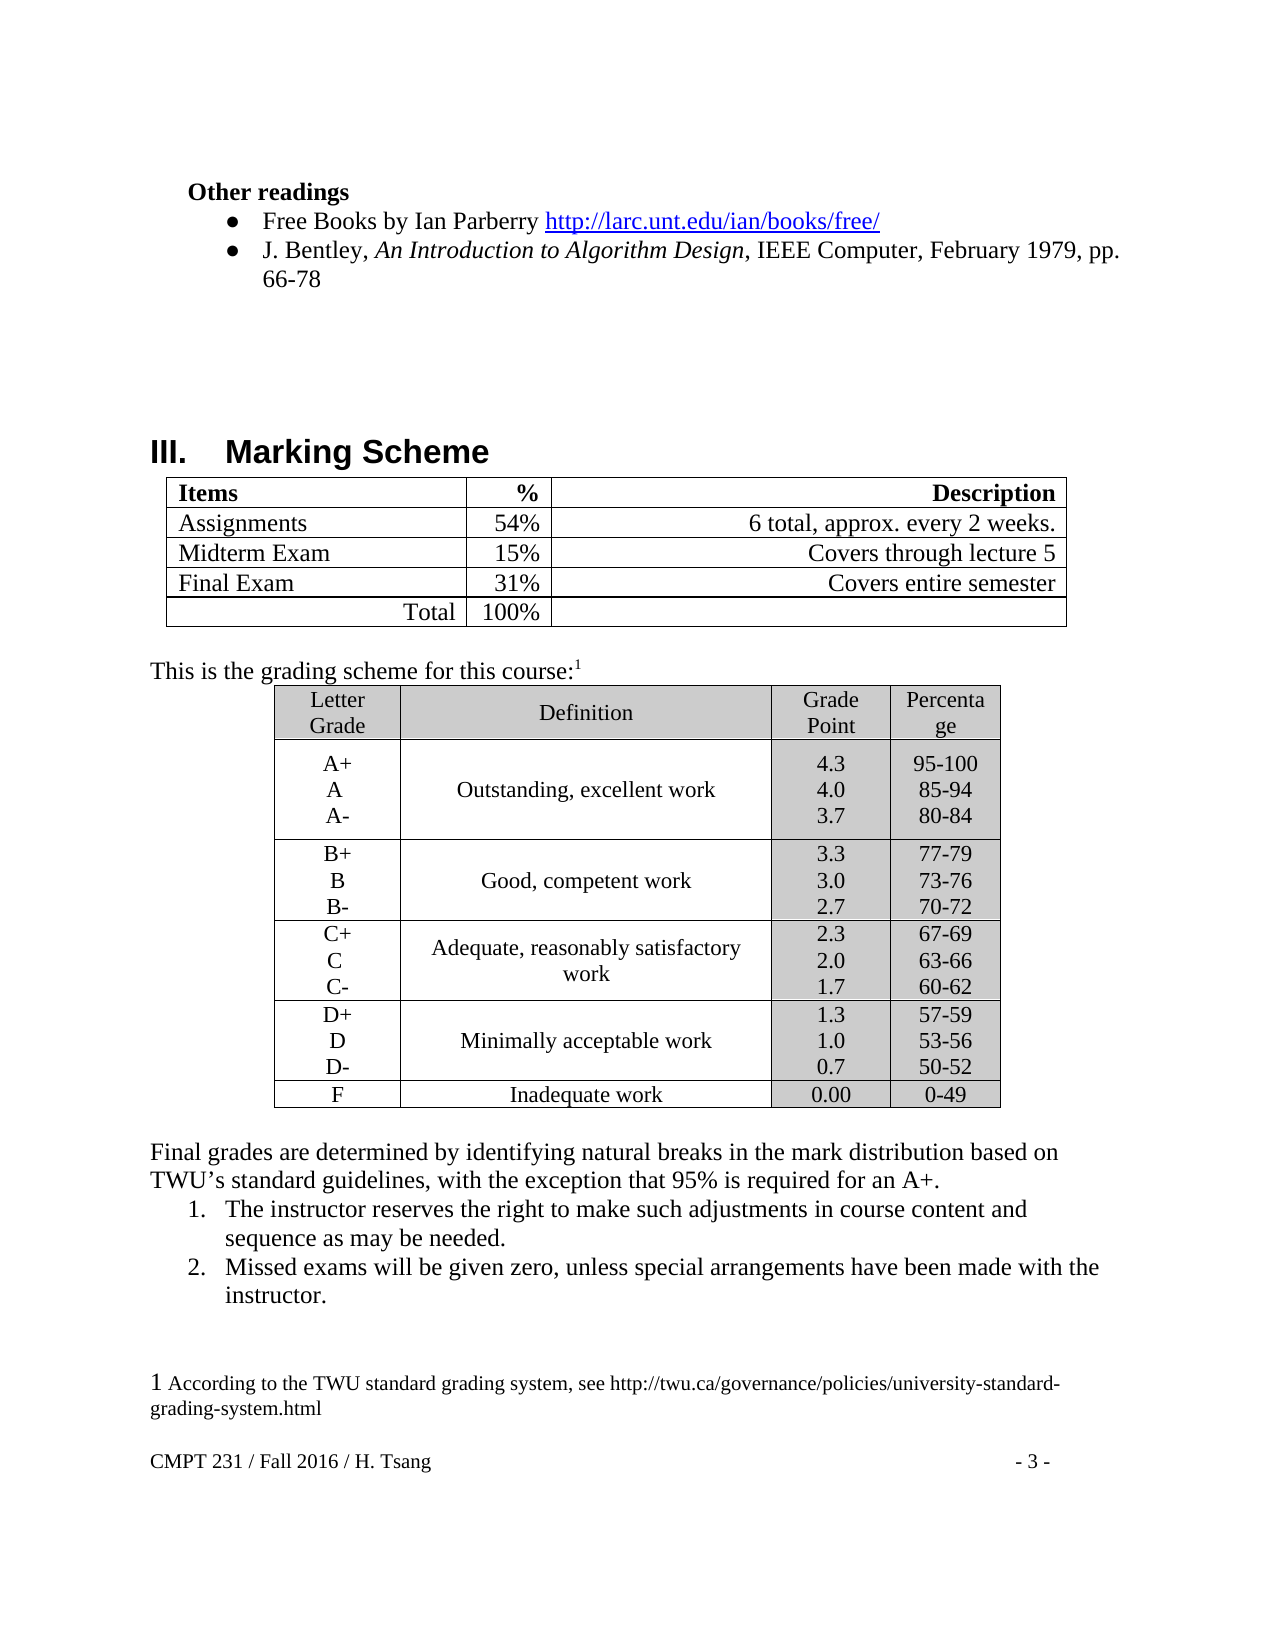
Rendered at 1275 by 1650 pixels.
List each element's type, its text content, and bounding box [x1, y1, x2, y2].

table_cell 2.3 2.0 1.7 [772, 921, 890, 999]
table_header % [467, 478, 551, 507]
table_cell C+ C C- [275, 921, 400, 999]
table_header Description [552, 478, 1066, 507]
table_cell 4.3 4.0 3.7 [772, 740, 890, 839]
text Final grades are determined by identifying natural breaks in the mark distribution based on TWU’s standard guidelines, with the exception that 95% is required for an A+. [150, 1137, 1125, 1194]
table_cell 1.3 1.0 0.7 [772, 1001, 890, 1080]
table_header Definition [401, 686, 771, 738]
table_cell 54% [467, 508, 551, 537]
list J. Bentley, An Introduction to Algorithm Design, IEEE Computer, February 1979, pp. 66-78 [225, 235, 1125, 292]
table_header Grade Point [772, 686, 890, 738]
table_cell Covers through lecture 5 [552, 538, 1066, 567]
table_cell 0.00 [772, 1081, 890, 1107]
table_cell B+ B B- [275, 840, 400, 919]
table_cell Outstanding, excellent work [401, 740, 771, 839]
text This is the grading scheme for this course: [150, 656, 1125, 685]
table_cell Inadequate work [401, 1081, 771, 1107]
table_cell 6 total, approx. every 2 weeks. [552, 508, 1066, 537]
table_cell 57-59 53-56 50-52 [891, 1001, 1000, 1080]
table_cell Total [167, 598, 466, 626]
table_cell F [275, 1081, 400, 1107]
table_cell Covers entire semester [552, 568, 1066, 596]
subtitle Marking Scheme [150, 432, 1125, 471]
list The instructor reserves the right to make such adjustments in course content and sequence as may be needed. [187, 1194, 1125, 1252]
table_header Percentage [891, 686, 1000, 738]
table_cell Adequate, reasonably satisfactory work [401, 921, 771, 999]
table_cell A+ A A- [275, 740, 400, 839]
table_cell 100% [467, 598, 551, 626]
table_header Items [167, 478, 466, 507]
table_cell 67-69 63-66 60-62 [891, 921, 1000, 999]
table_cell 0-49 [891, 1081, 1000, 1107]
table_cell 31% [467, 568, 551, 596]
table_cell 3.3 3.0 2.7 [772, 840, 890, 919]
table_header Letter Grade [275, 686, 400, 738]
table_cell Minimally acceptable work [401, 1001, 771, 1080]
table_cell [552, 598, 1066, 626]
table_cell Good, competent work [401, 840, 771, 919]
list Free Books by Ian Parberry http://larc.unt.edu/ian/books/free/ [225, 206, 1125, 235]
table_cell 15% [467, 538, 551, 567]
table_cell D+ D D- [275, 1001, 400, 1080]
table_cell Assignments [167, 508, 466, 537]
text Other readings [187, 177, 1125, 206]
list Missed exams will be given zero, unless special arrangements have been made with the instructor. [187, 1252, 1125, 1309]
table_cell 95-100 85-94 80-84 [891, 740, 1000, 839]
table_cell Midterm Exam [167, 538, 466, 567]
table_cell 77-79 73-76 70-72 [891, 840, 1000, 919]
table_cell Final Exam [167, 568, 466, 596]
